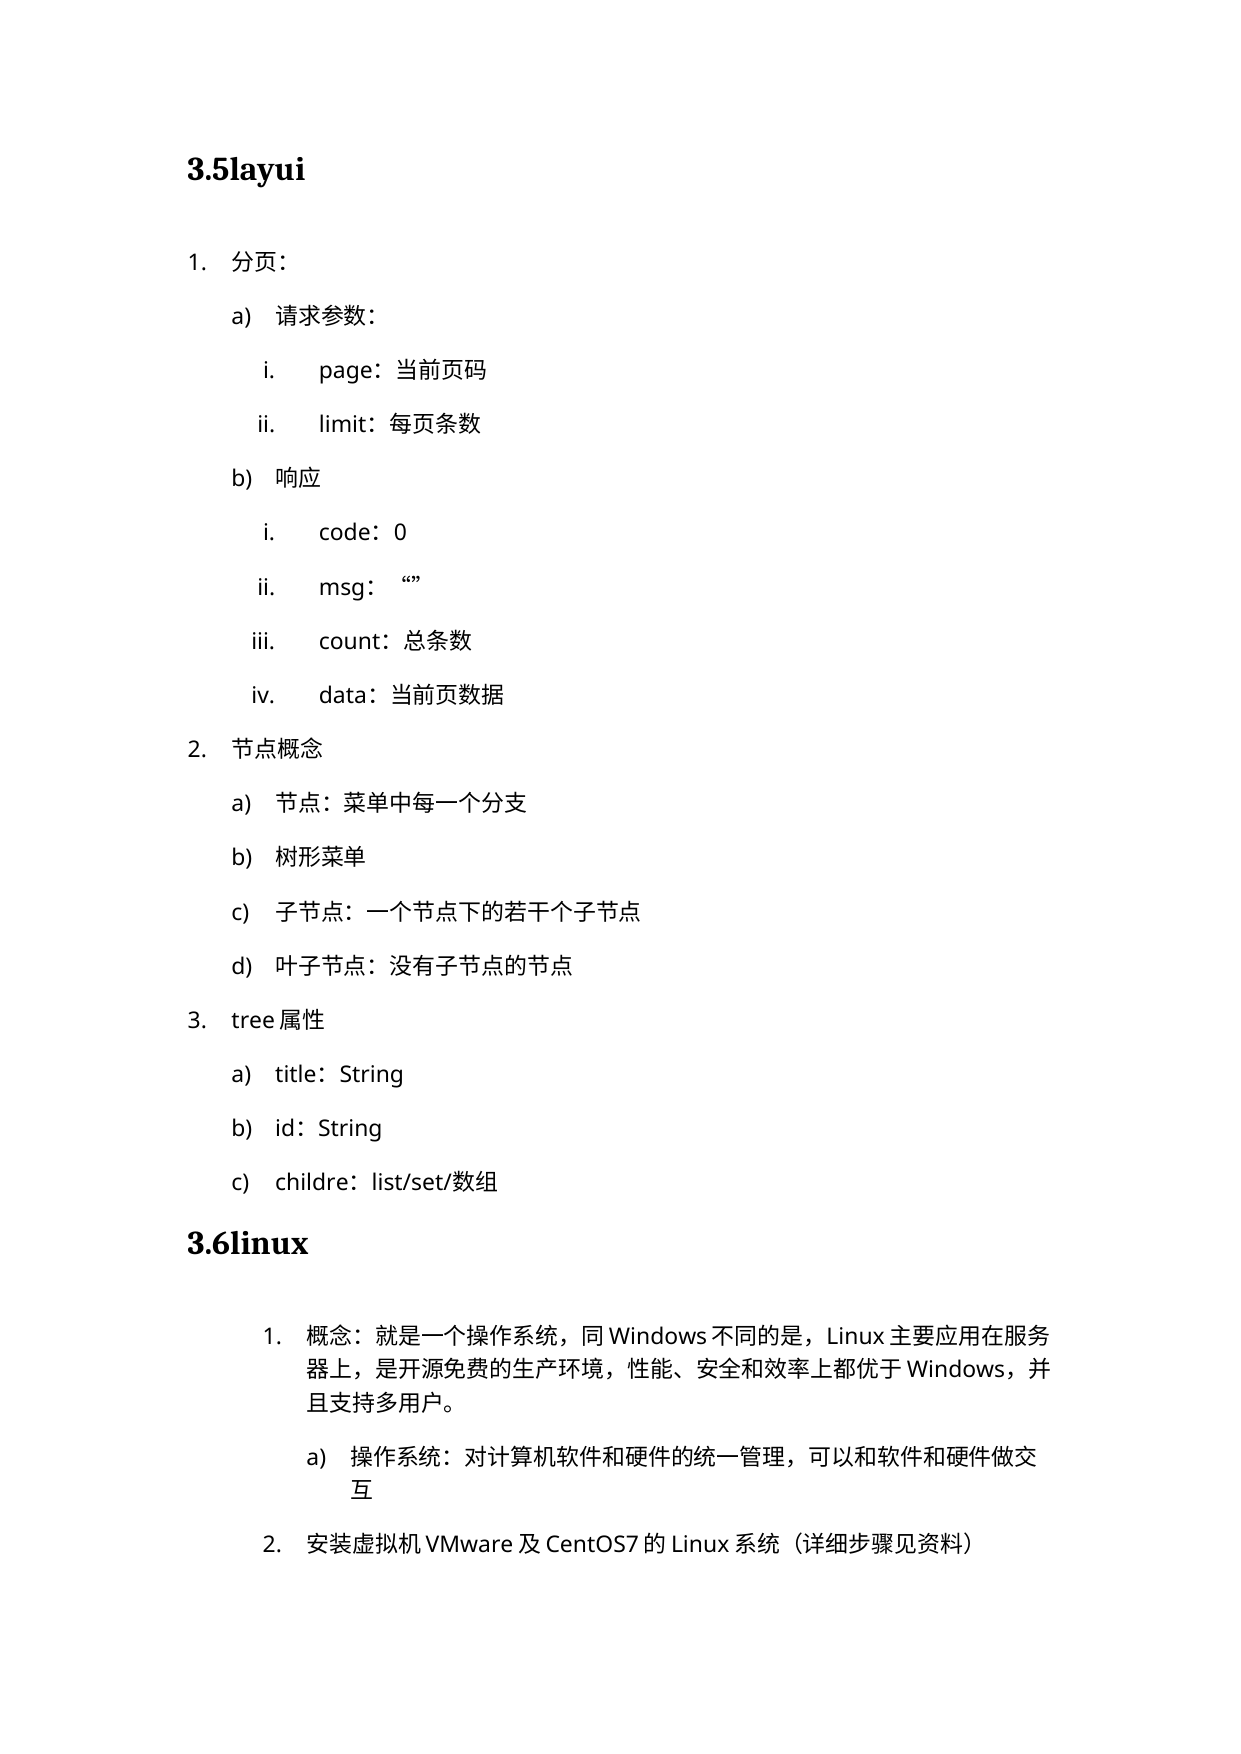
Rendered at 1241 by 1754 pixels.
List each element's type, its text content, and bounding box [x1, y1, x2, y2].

list 节点概念 [187, 731, 1053, 764]
list title：String [231, 1056, 1053, 1089]
list 响应 [231, 460, 1053, 493]
subtitle 3.5layui [187, 150, 1053, 188]
list 节点：菜单中每一个分支 [231, 785, 1053, 818]
list id：String [231, 1110, 1053, 1143]
list 叶子节点：没有子节点的节点 [231, 947, 1053, 981]
list 树形菜单 [231, 839, 1053, 872]
list 概念：就是一个操作系统，同Windows不同的是，Linux主要应用在服务器上，是开源免费的生产环境，性能、安全和效率上都优于Windows，并且支持多用户。 [262, 1318, 1053, 1418]
list tree属性 [187, 1002, 1053, 1035]
list limit：每页条数 [275, 406, 1053, 439]
list code：0 [275, 514, 1053, 547]
subtitle 3.6linux [187, 1224, 1053, 1263]
list 操作系统：对计算机软件和硬件的统一管理，可以和软件和硬件做交互 [306, 1439, 1053, 1505]
list 安装虚拟机VMware及CentOS7的Linux系统（详细步骤见资料） [262, 1526, 1053, 1559]
list 请求参数： [231, 297, 1053, 331]
list data：当前页数据 [275, 677, 1053, 710]
list count：总条数 [275, 622, 1053, 656]
list msg：“” [275, 568, 1053, 602]
list childre：list/set/数组 [231, 1164, 1053, 1197]
list page：当前页码 [275, 352, 1053, 385]
list 分页： [187, 243, 1053, 277]
list 子节点：一个节点下的若干个子节点 [231, 893, 1053, 927]
